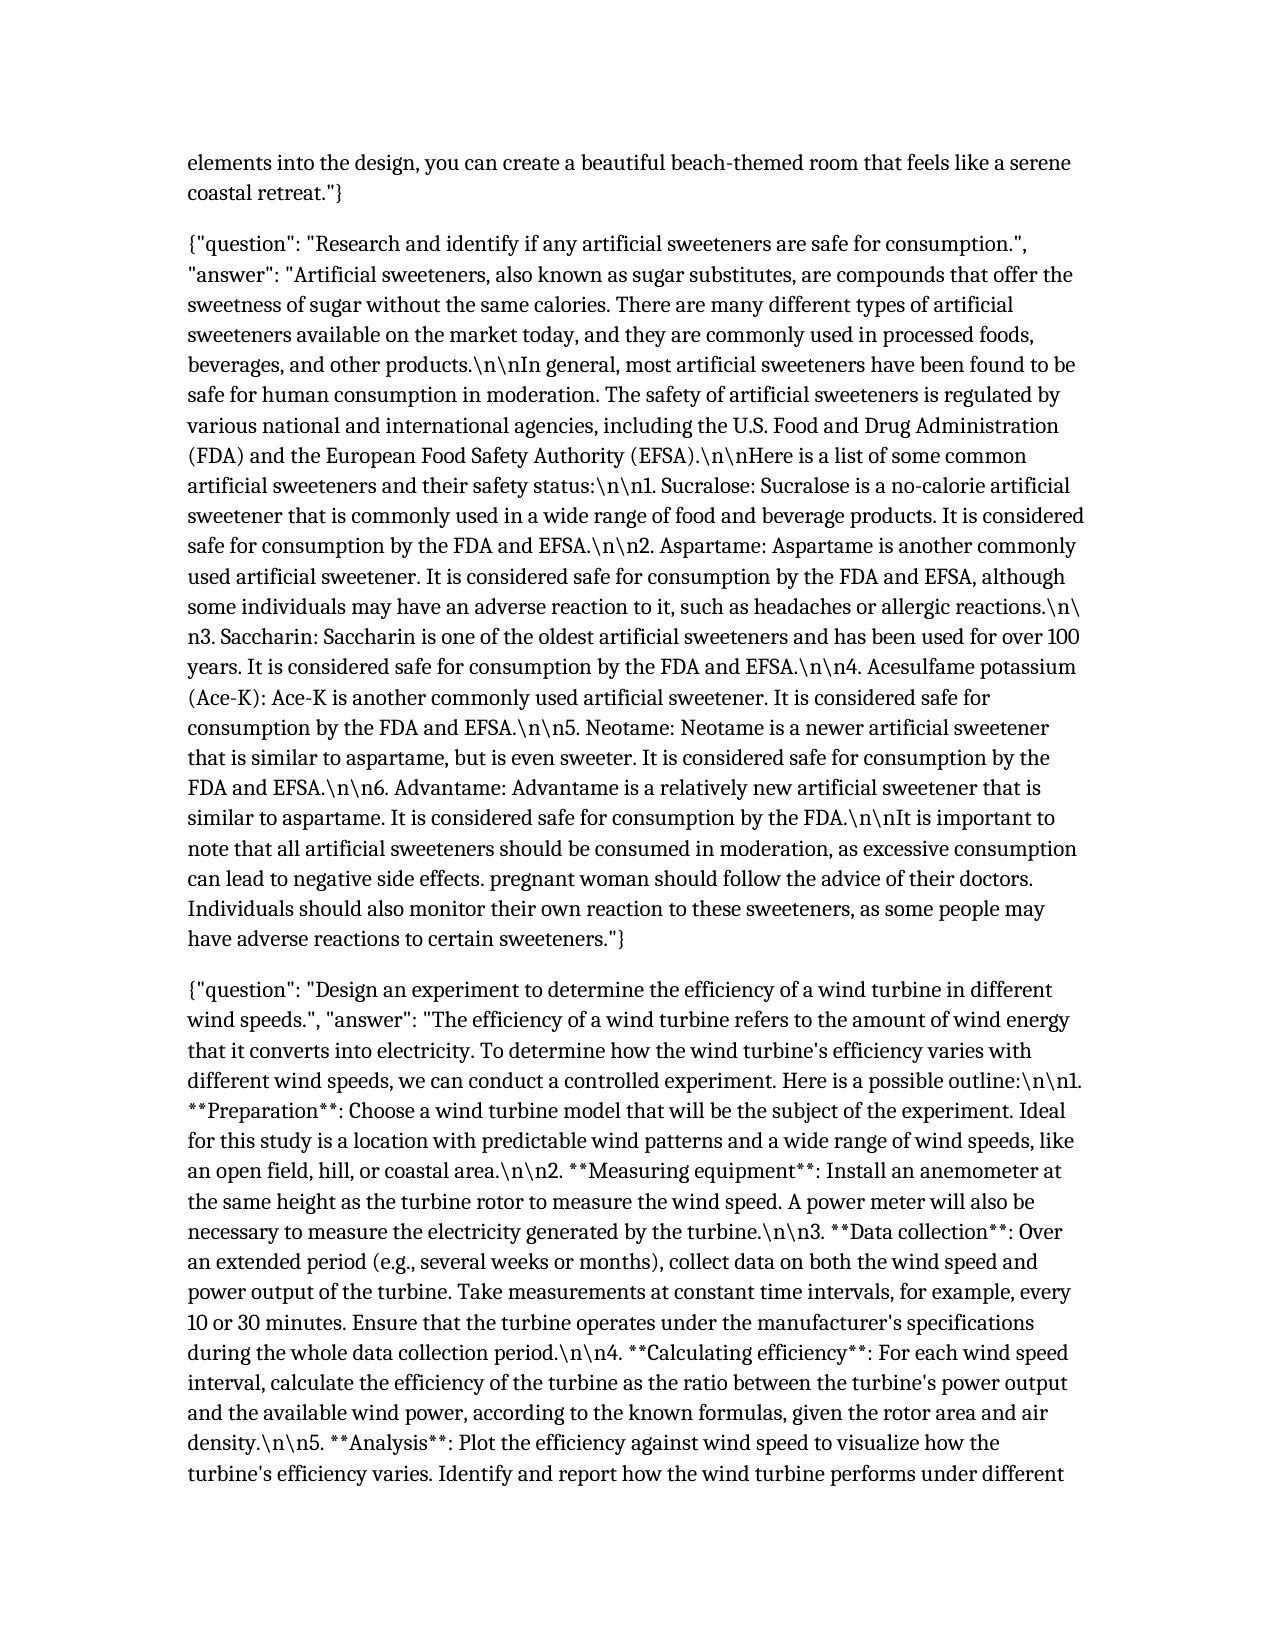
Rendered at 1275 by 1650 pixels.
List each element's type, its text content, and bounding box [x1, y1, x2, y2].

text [187, 150, 1087, 207]
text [187, 977, 1087, 1487]
text {"question": "Research and identify if any artificial sweeteners are safe for consumption.", "answer": "Artificial sweeteners, also known as sugar substitutes, are compounds that offer the sweetness of sugar without the same calories. There are many different types of artificial sweeteners available on the market today, and they are commonly used in processed foods, beverages, and other products.\n\nIn general, most artificial sweeteners have been found to be safe for human consumption in moderation. The safety of artificial sweeteners is regulated by various national and international agencies, including the U.S. Food and Drug Administration (FDA) and the European Food Safety Authority (EFSA).\n\nHere is a list of some common artificial sweeteners and their safety status:\n\n1. Sucralose: Sucralose is a no-calorie artificial sweetener that is commonly used in a wide range of food and beverage products. It is considered safe for consumption by the FDA and EFSA.\n\n2. Aspartame: Aspartame is another commonly used artificial sweetener. It is considered safe for consumption by the FDA and EFSA, although some individuals may have an adverse reaction to it, such as headaches or allergic reactions.\n\n3. Saccharin: Saccharin is one of the oldest artificial sweeteners and has been used for over 100 years. It is considered safe for consumption by the FDA and EFSA.\n\n4. Acesulfame potassium (Ace-K): Ace-K is another commonly used artificial sweetener. It is considered safe for consumption by the FDA and EFSA.\n\n5. Neotame: Neotame is a newer artificial sweetener that is similar to aspartame, but is even sweeter. It is considered safe for consumption by the FDA and EFSA.\n\n6. Advantame: Advantame is a relatively new artificial sweetener that is similar to aspartame. It is considered safe for consumption by the FDA.\n\nIt is important to note that all artificial sweeteners should be consumed in moderation, as excessive consumption can lead to negative side effects. pregnant woman should follow the advice of their doctors. Individuals should also monitor their own reaction to these sweeteners, as some people may have adverse reactions to certain sweeteners."} [187, 231, 1087, 952]
